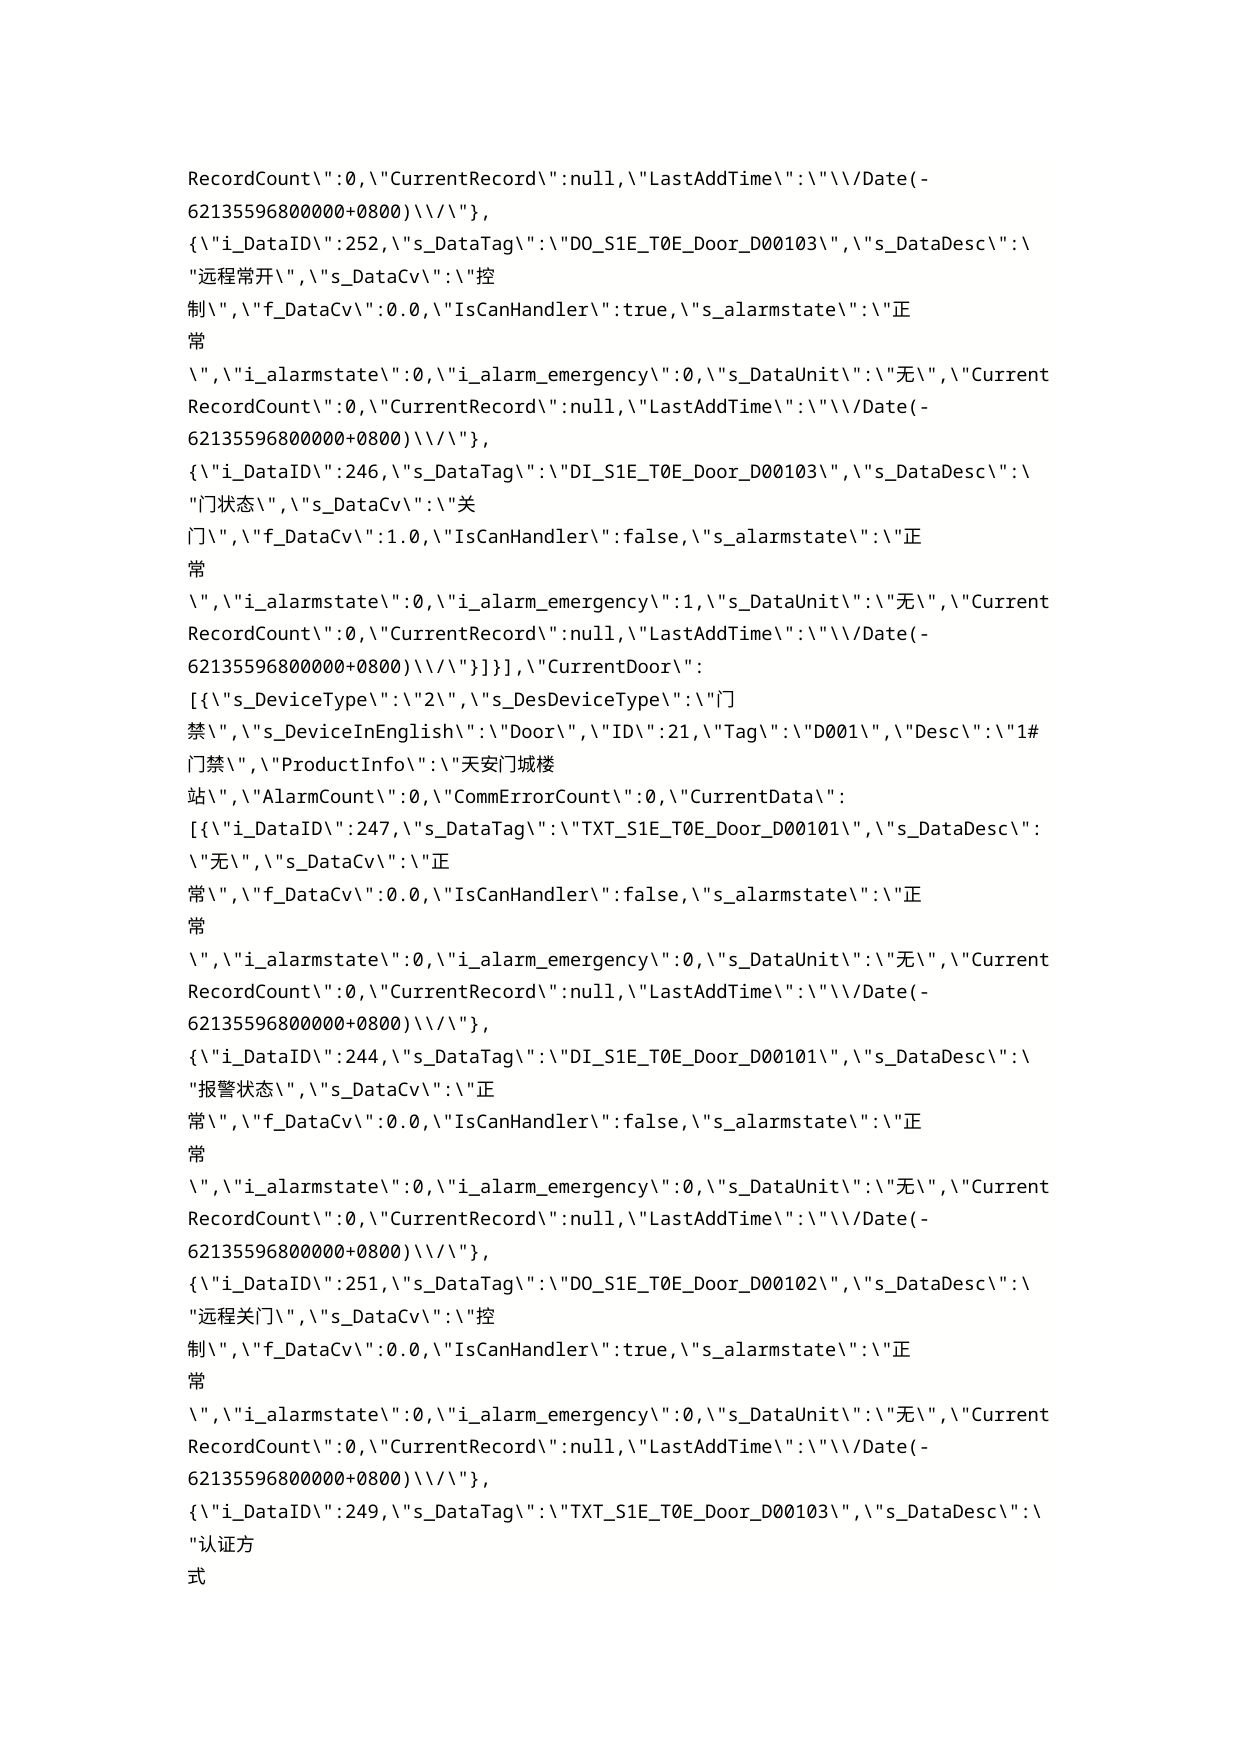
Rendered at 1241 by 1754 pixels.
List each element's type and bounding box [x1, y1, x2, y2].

text [187, 162, 1053, 1592]
